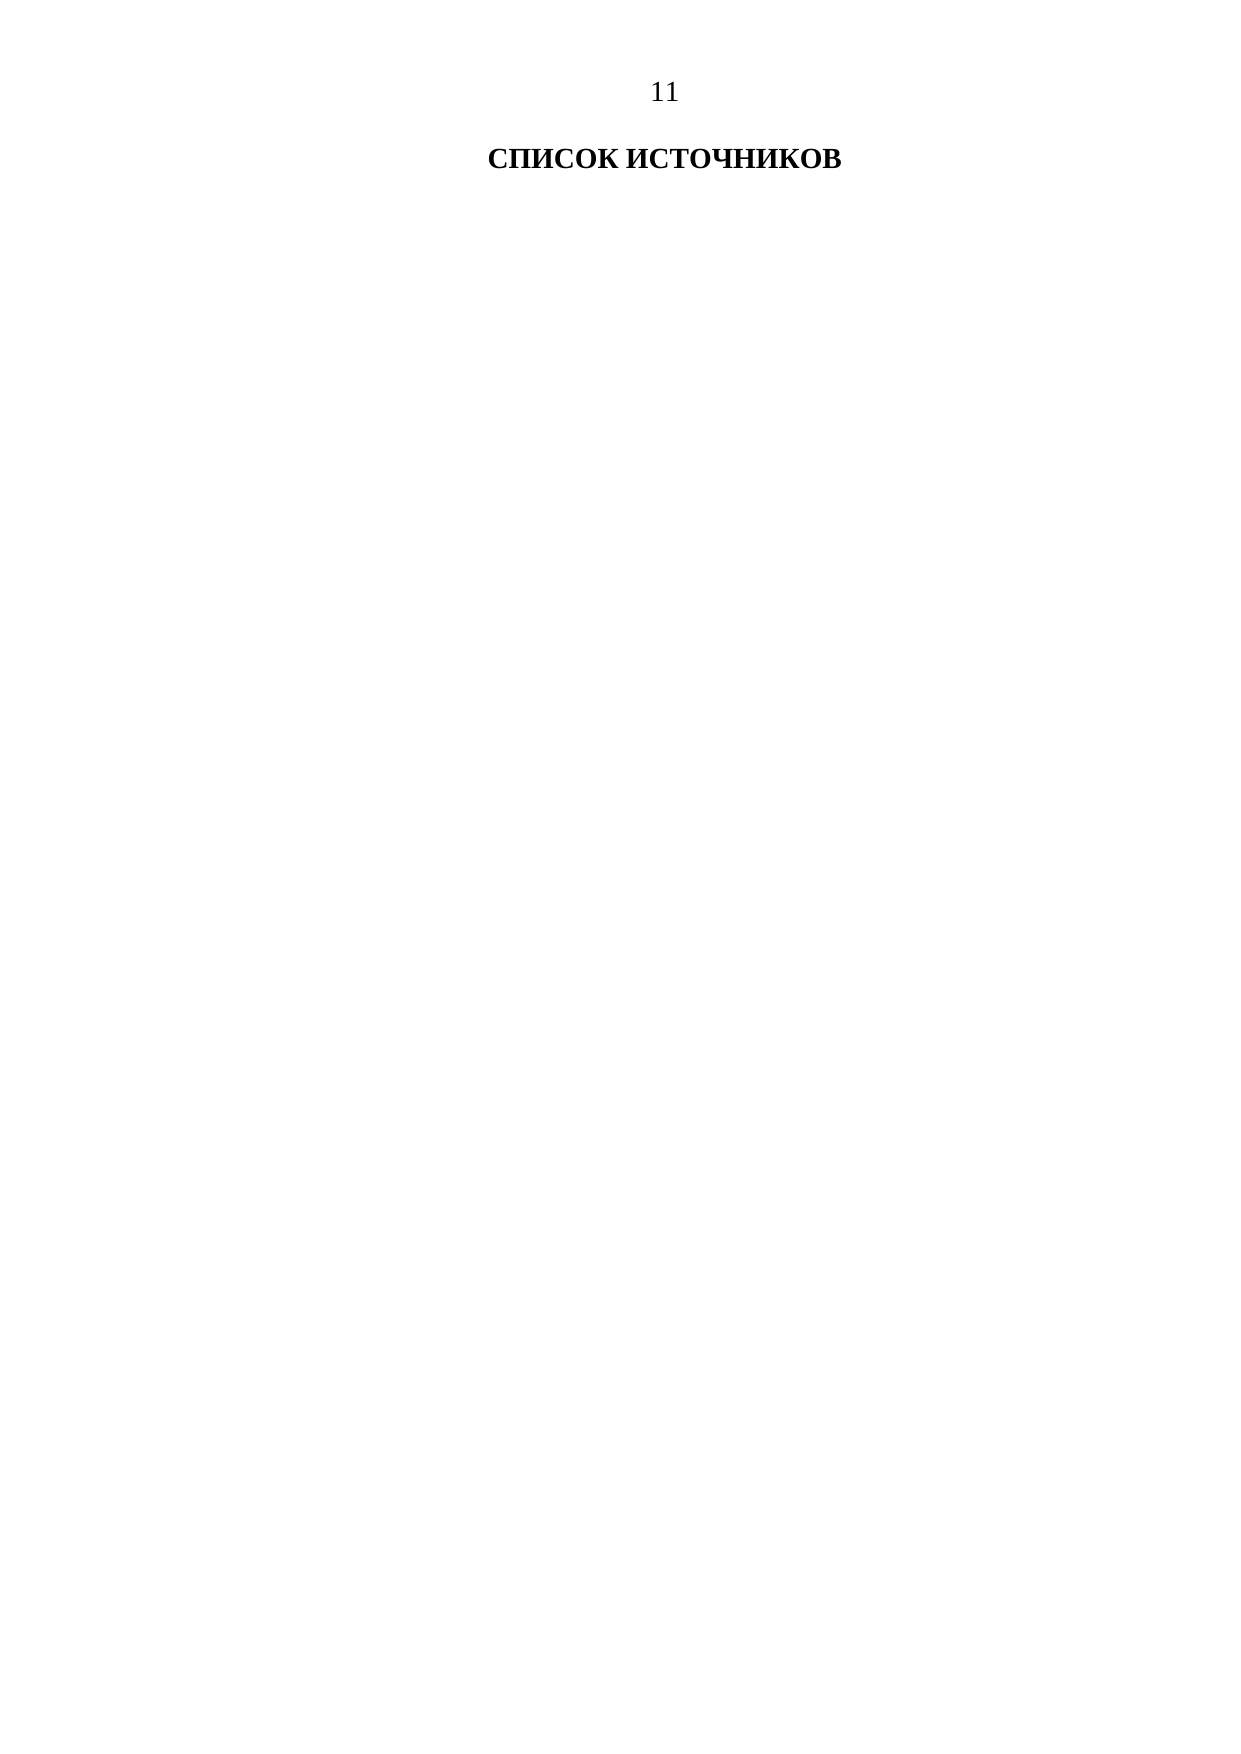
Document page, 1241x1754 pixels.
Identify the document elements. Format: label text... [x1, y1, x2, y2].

text СПИСОК ИСТОЧНИКОВ [177, 141, 1152, 174]
